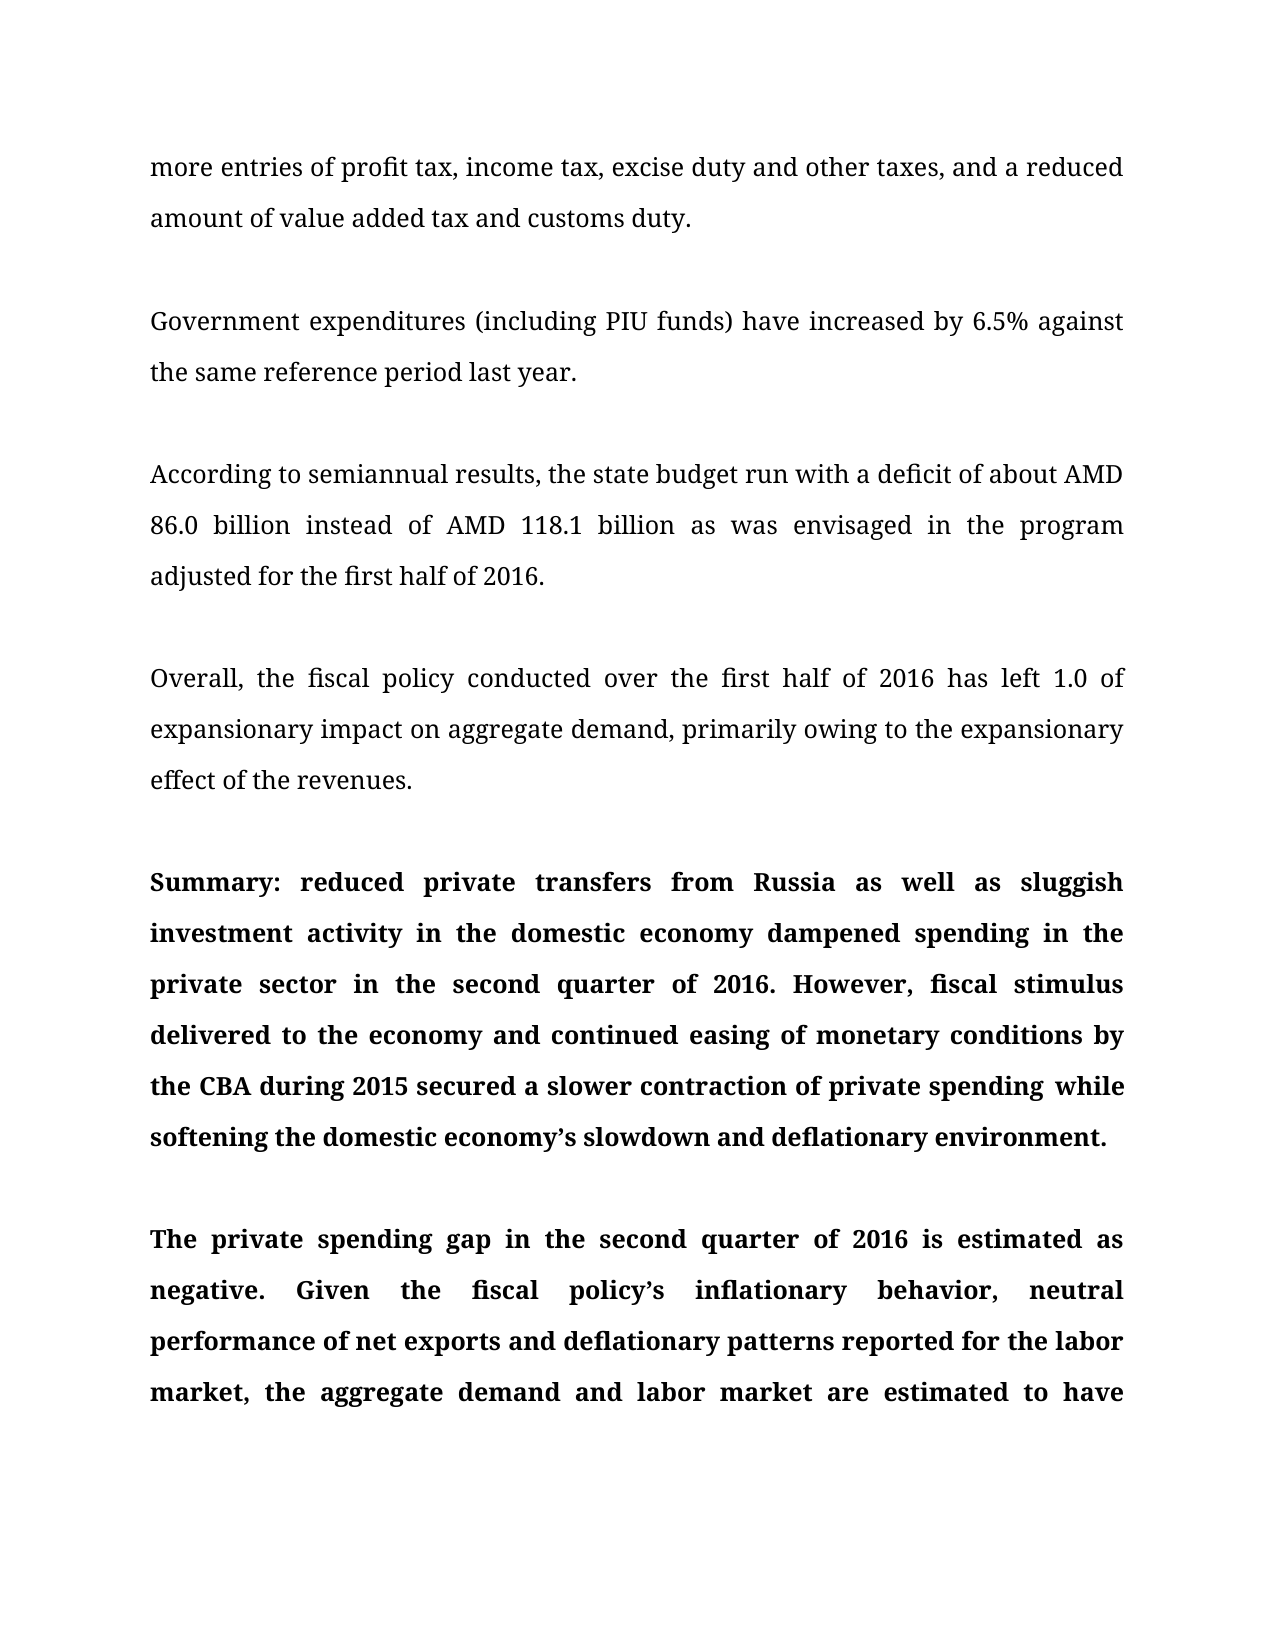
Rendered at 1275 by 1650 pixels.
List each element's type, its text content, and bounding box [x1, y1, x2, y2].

text According to semiannual results, the state budget run with a deficit of about AMD 86.0 billion instead of AMD 118.1 billion as was envisaged in the program adjusted for the first half of 2016. [150, 456, 1125, 592]
text Overall, the fiscal policy conducted over the first half of 2016 has left 1.0 of expansionary impact on aggregate demand, primarily owing to the expansionary effect of the revenues. [150, 660, 1125, 797]
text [150, 150, 1125, 235]
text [150, 1222, 1125, 1409]
text Summary: reduced private transfers from Russia as well as sluggish investment activity in the domestic economy dampened spending in the private sector in the second quarter of 2016. However, fiscal stimulus delivered to the economy and continued easing of monetary conditions by the CBA during 2015 secured a slower contraction of private spending while softening the domestic economy’s slowdown and deflationary environment. [150, 864, 1125, 1154]
text Government expenditures (including PIU funds) have increased by 6.5% against the same reference period last year. [150, 303, 1125, 388]
